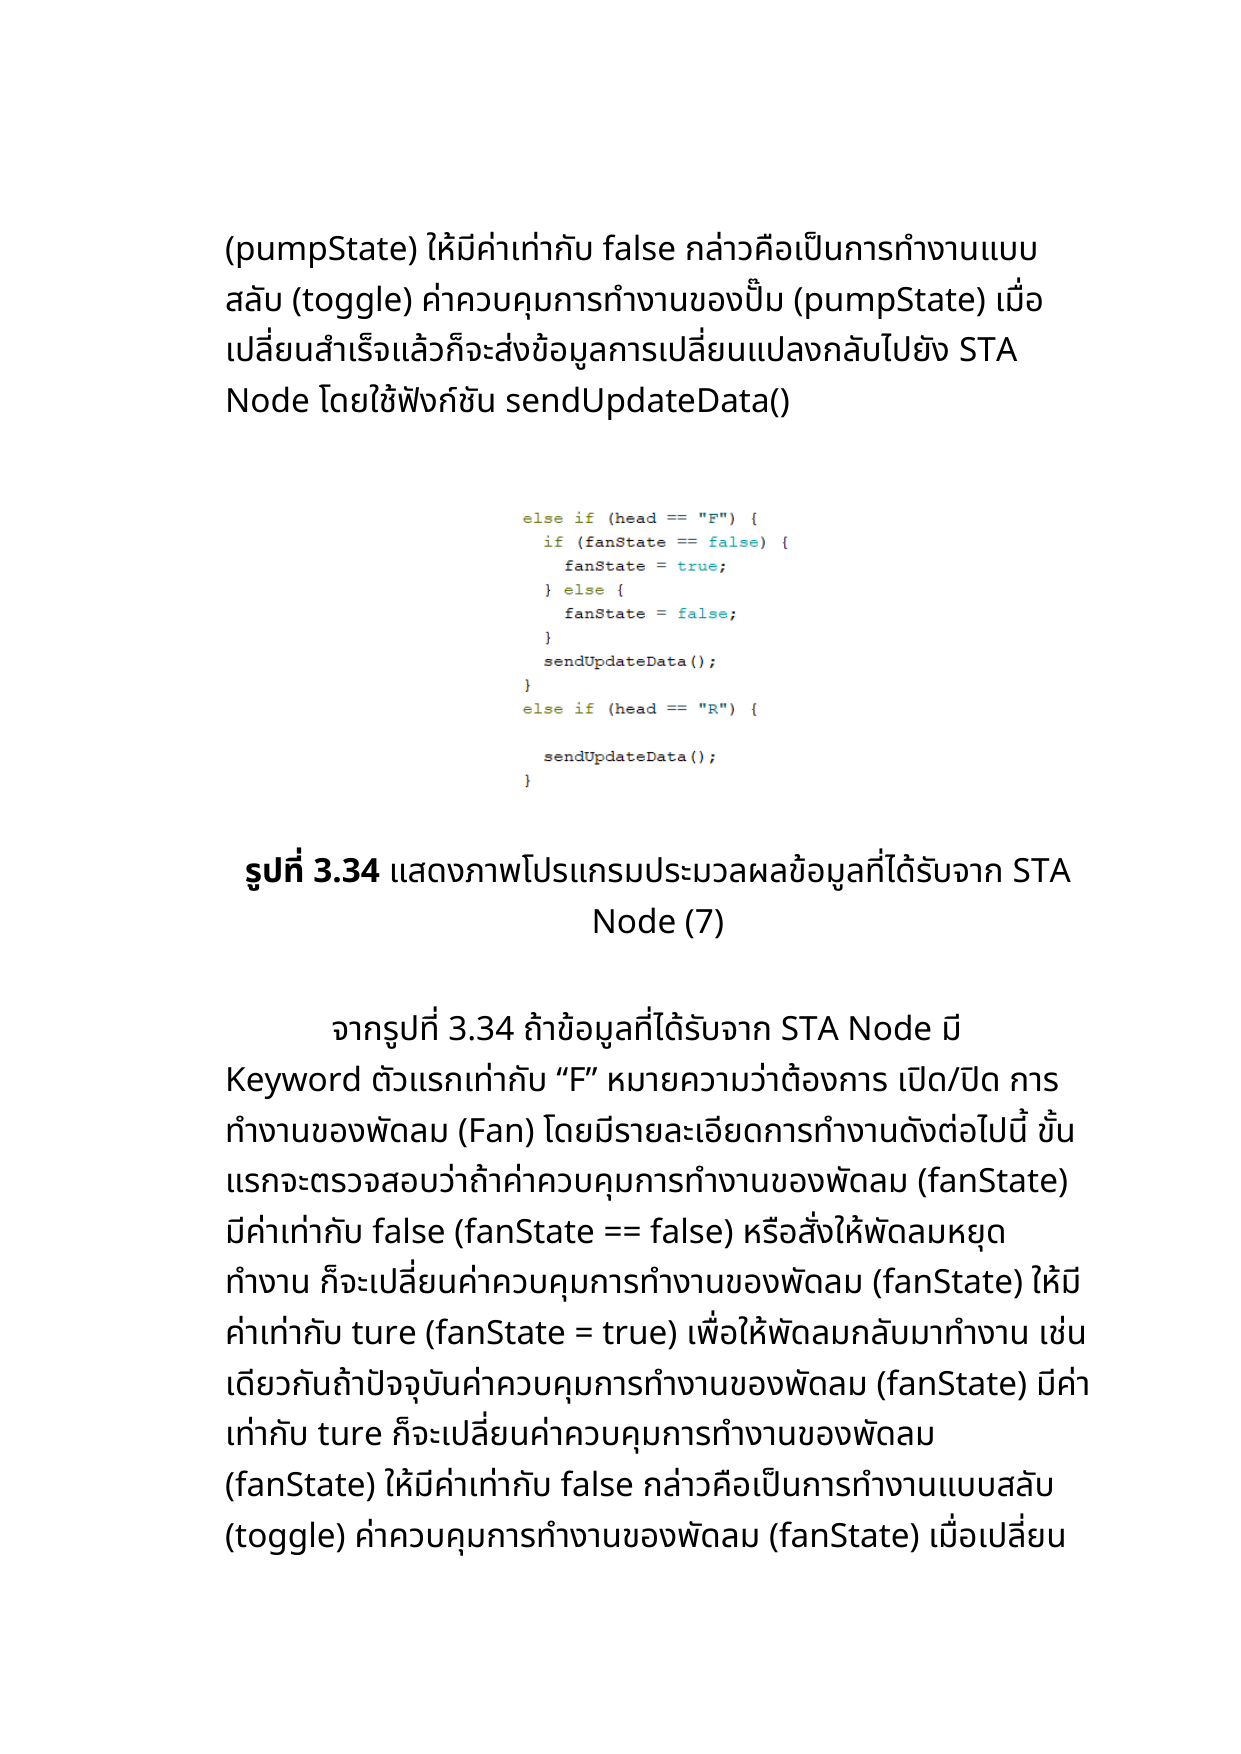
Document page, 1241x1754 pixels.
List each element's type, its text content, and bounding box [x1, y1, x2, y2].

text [225, 1005, 1090, 1562]
table_header รูปที่ 3.34 แสดงภาพโปรแกรมประมวลผลข้อมูลที่ได้รับจาก STA Node (7) [225, 506, 1090, 943]
picture [517, 506, 798, 802]
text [225, 225, 1090, 427]
